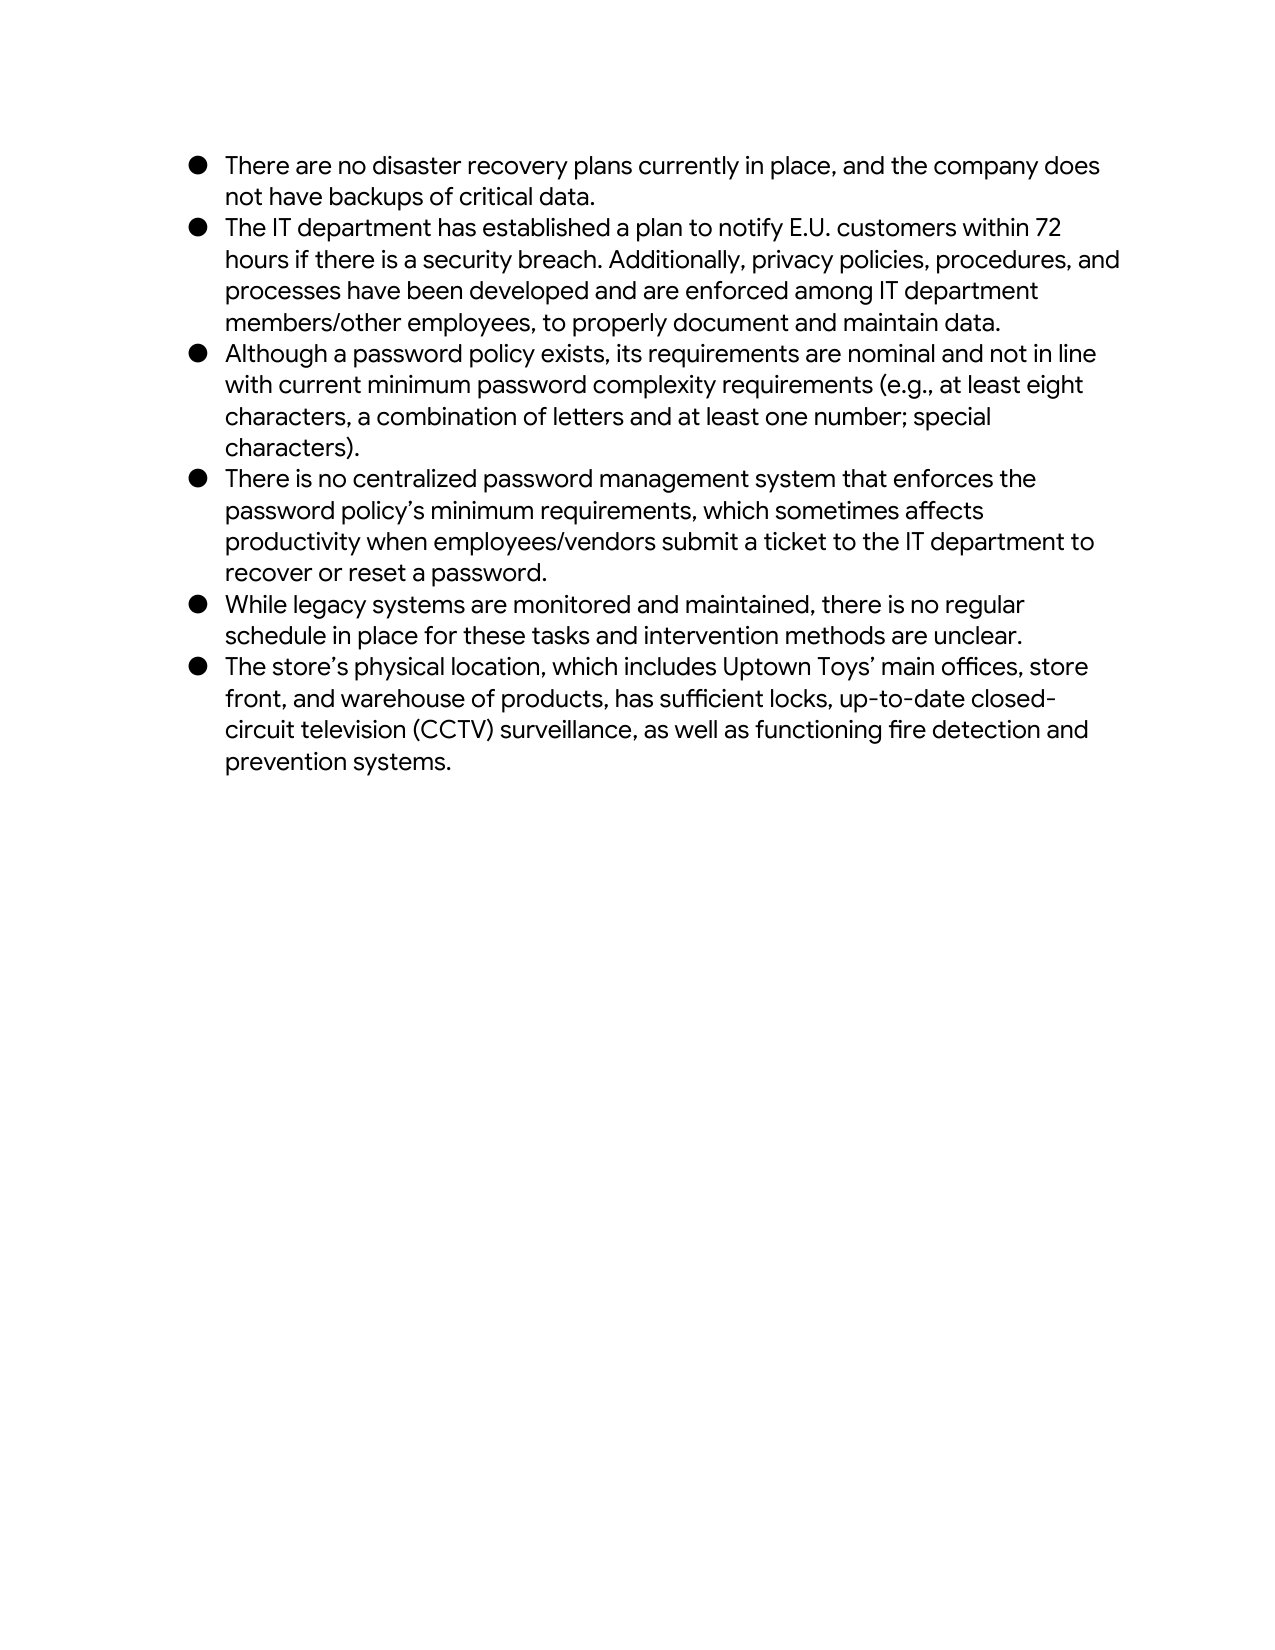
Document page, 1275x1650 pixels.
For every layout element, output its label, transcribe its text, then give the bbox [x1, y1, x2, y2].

list While legacy systems are monitored and maintained, there is no regular schedule in place for these tasks and intervention methods are unclear. [187, 589, 1125, 652]
list The store’s physical location, which includes Uptown Toys’ main offices, store front, and warehouse of products, has sufficient locks, up-to-date closed-circuit television (CCTV) surveillance, as well as functioning fire detection and prevention systems. [187, 652, 1125, 777]
list The IT department has established a plan to notify E.U. customers within 72 hours if there is a security breach. Additionally, privacy policies, procedures, and processes have been developed and are enforced among IT department members/other employees, to properly document and maintain data. [187, 213, 1125, 338]
list There is no centralized password management system that enforces the password policy’s minimum requirements, which sometimes affects productivity when employees/vendors submit a ticket to the IT department to recover or reset a password. [187, 463, 1125, 589]
list Although a password policy exists, its requirements are nominal and not in line with current minimum password complexity requirements (e.g., at least eight characters, a combination of letters and at least one number; special characters). [187, 338, 1125, 463]
list There are no disaster recovery plans currently in place, and the company does not have backups of critical data. [187, 150, 1125, 213]
